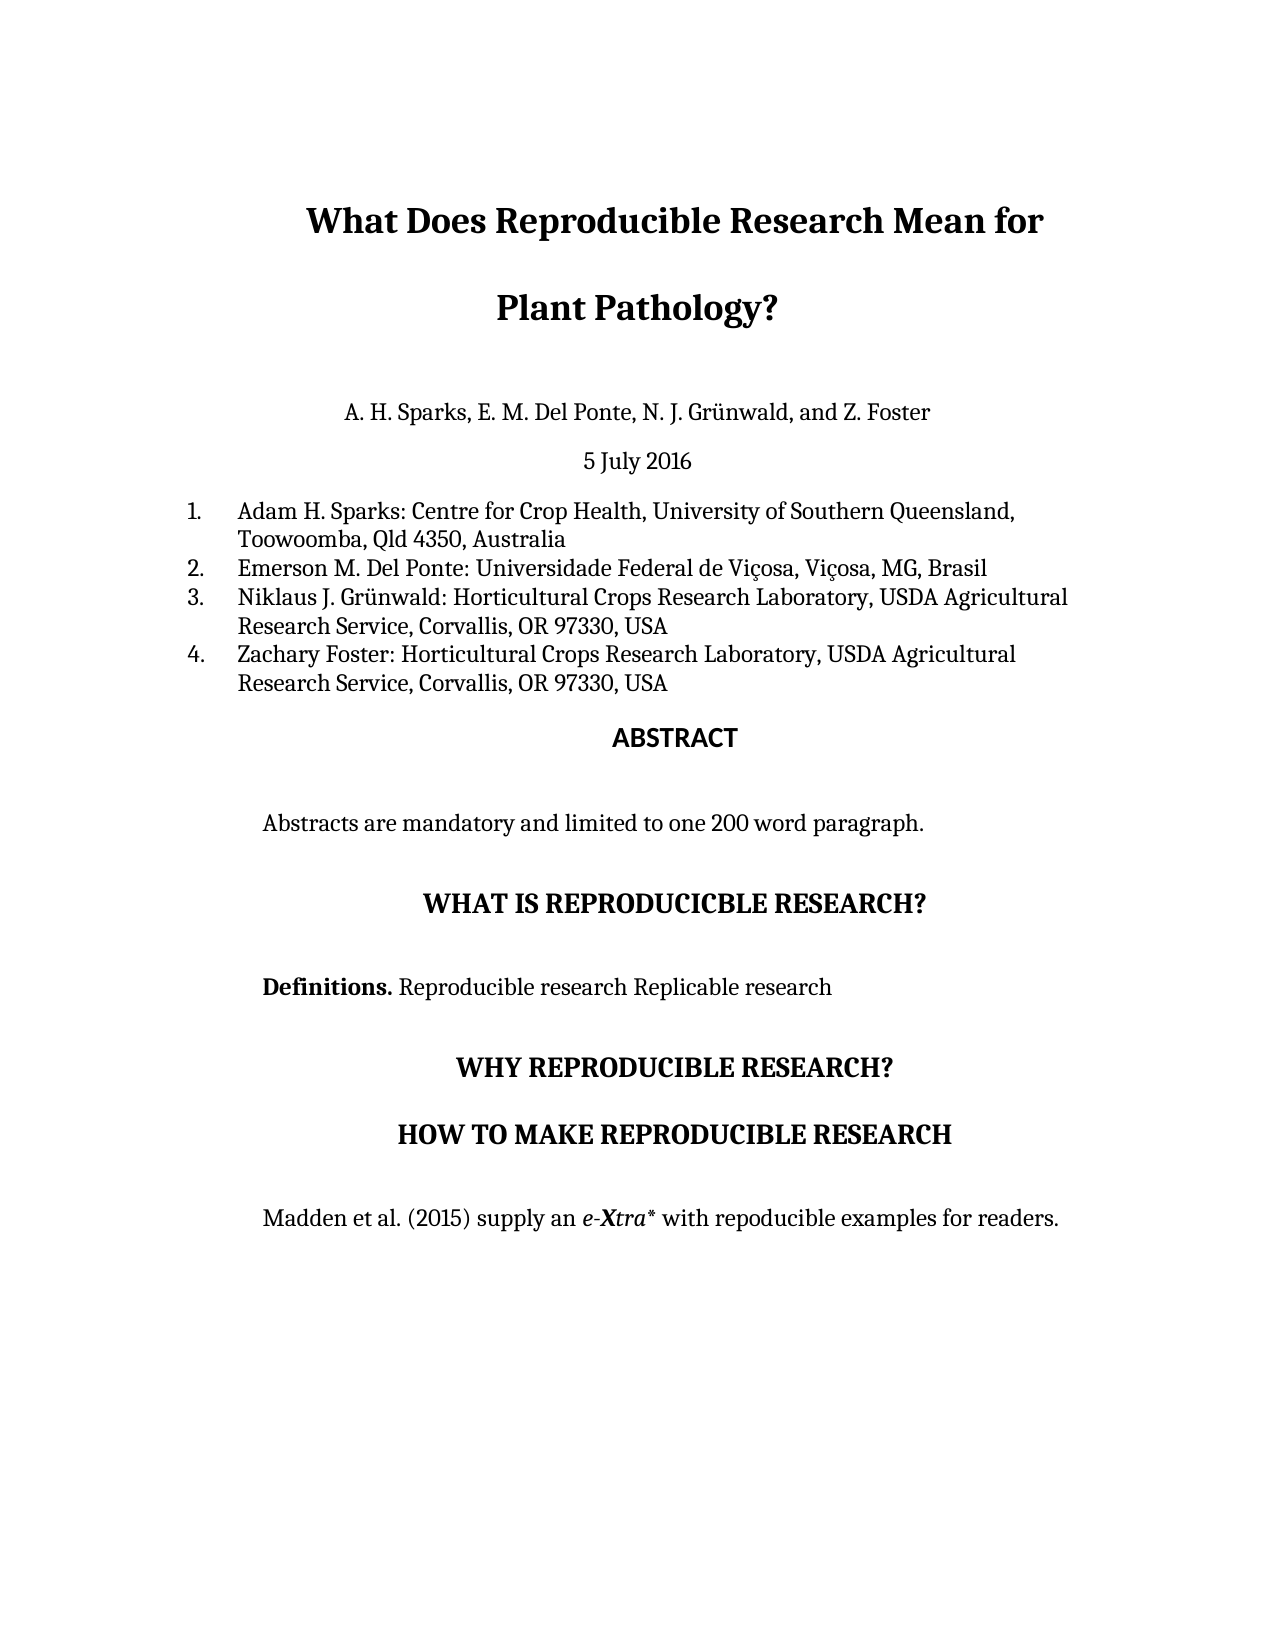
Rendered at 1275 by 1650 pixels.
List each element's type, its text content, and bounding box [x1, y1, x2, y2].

list Zachary Foster: Horticultural Crops Research Laboratory, USDA Agricultural Research Service, Corvallis, OR 97330, USA [187, 640, 1087, 698]
text 5 July 2016 [187, 447, 1087, 476]
list Niklaus J. Grünwald: Horticultural Crops Research Laboratory, USDA Agricultural Research Service, Corvallis, OR 97330, USA [187, 583, 1087, 640]
subtitle ABSTRACT [187, 719, 1087, 754]
title What Does Reproducible Research Mean for Plant Pathology? [187, 200, 1087, 329]
text Madden et al. (2015) supply an e-Xtra* with repoducible examples for readers. [187, 1204, 1087, 1233]
subtitle WHAT IS REPRODUCICBLE RESEARCH? [187, 887, 1087, 921]
list Adam H. Sparks: Centre for Crop Health, University of Southern Queensland, Toowoomba, Qld 4350, Australia [187, 497, 1087, 554]
text Abstracts are mandatory and limited to one 200 word paragraph. [187, 809, 1087, 837]
text Definitions. Reproducible research Replicable research [187, 973, 1087, 1002]
subtitle HOW TO MAKE REPRODUCIBLE RESEARCH [187, 1118, 1087, 1152]
subtitle WHY REPRODUCIBLE RESEARCH? [187, 1051, 1087, 1085]
text A. H. Sparks, E. M. Del Ponte, N. J. Grünwald, and Z. Foster [187, 397, 1087, 426]
list Emerson M. Del Ponte: Universidade Federal de Viçosa, Viçosa, MG, Brasil [187, 554, 1087, 583]
